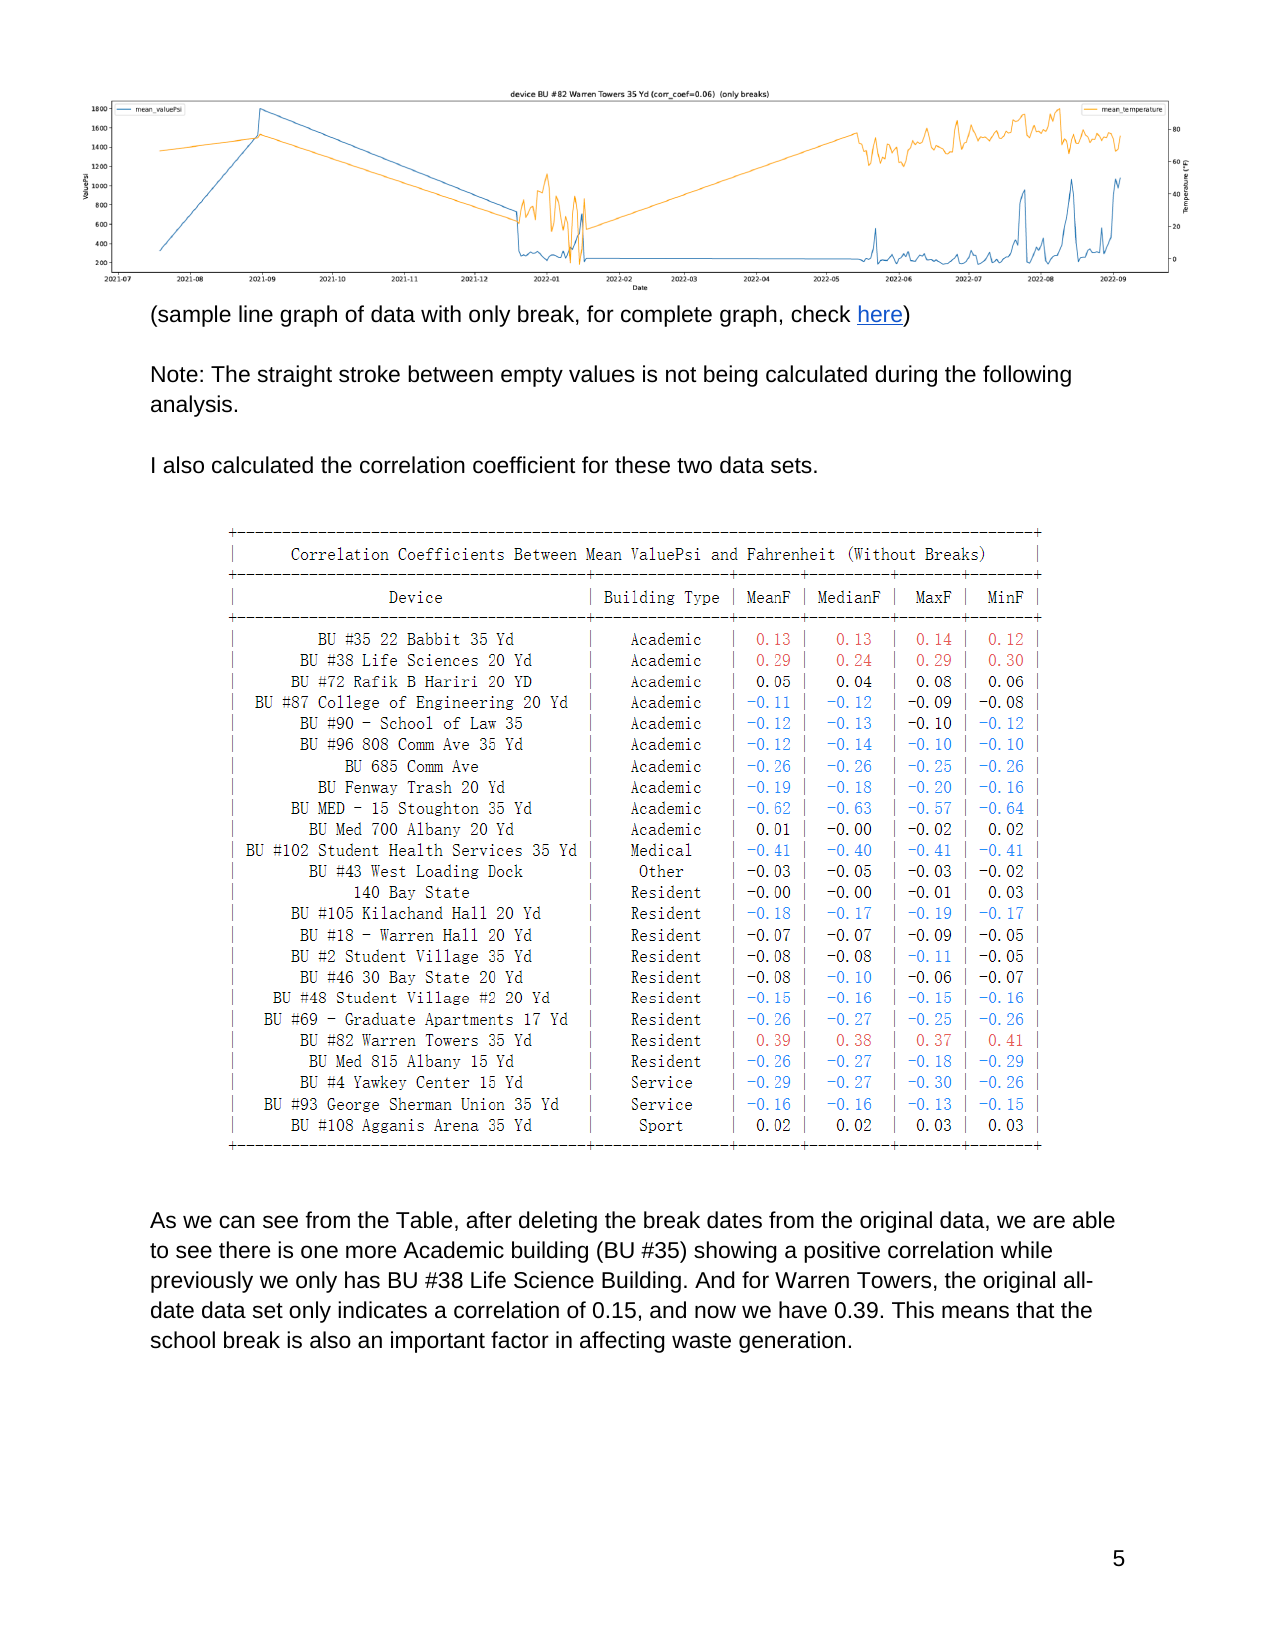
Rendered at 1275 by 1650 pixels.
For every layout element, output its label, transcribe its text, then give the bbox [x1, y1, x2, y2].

text (sample line graph of data with only break, for complete graph, check here) [150, 297, 1125, 327]
picture [76, 75, 1194, 297]
text As we can see from the Table, after deleting the break dates from the original data, we are able to see there is one more Academic building (BU #35) showing a positive correlation while previously we only has BU #38 Life Science Building. And for Warren Towers, the original all-date data set only indicates a correlation of 0.15, and now we have 0.39. This means that the school break is also an important factor in affecting waste generation. [150, 1207, 1125, 1354]
text I also calculated the correlation coefficient for these two data sets. [150, 452, 1125, 478]
text Note: The straight stroke between empty values is not being calculated during the following analysis. [150, 361, 1125, 418]
picture [214, 519, 1055, 1160]
